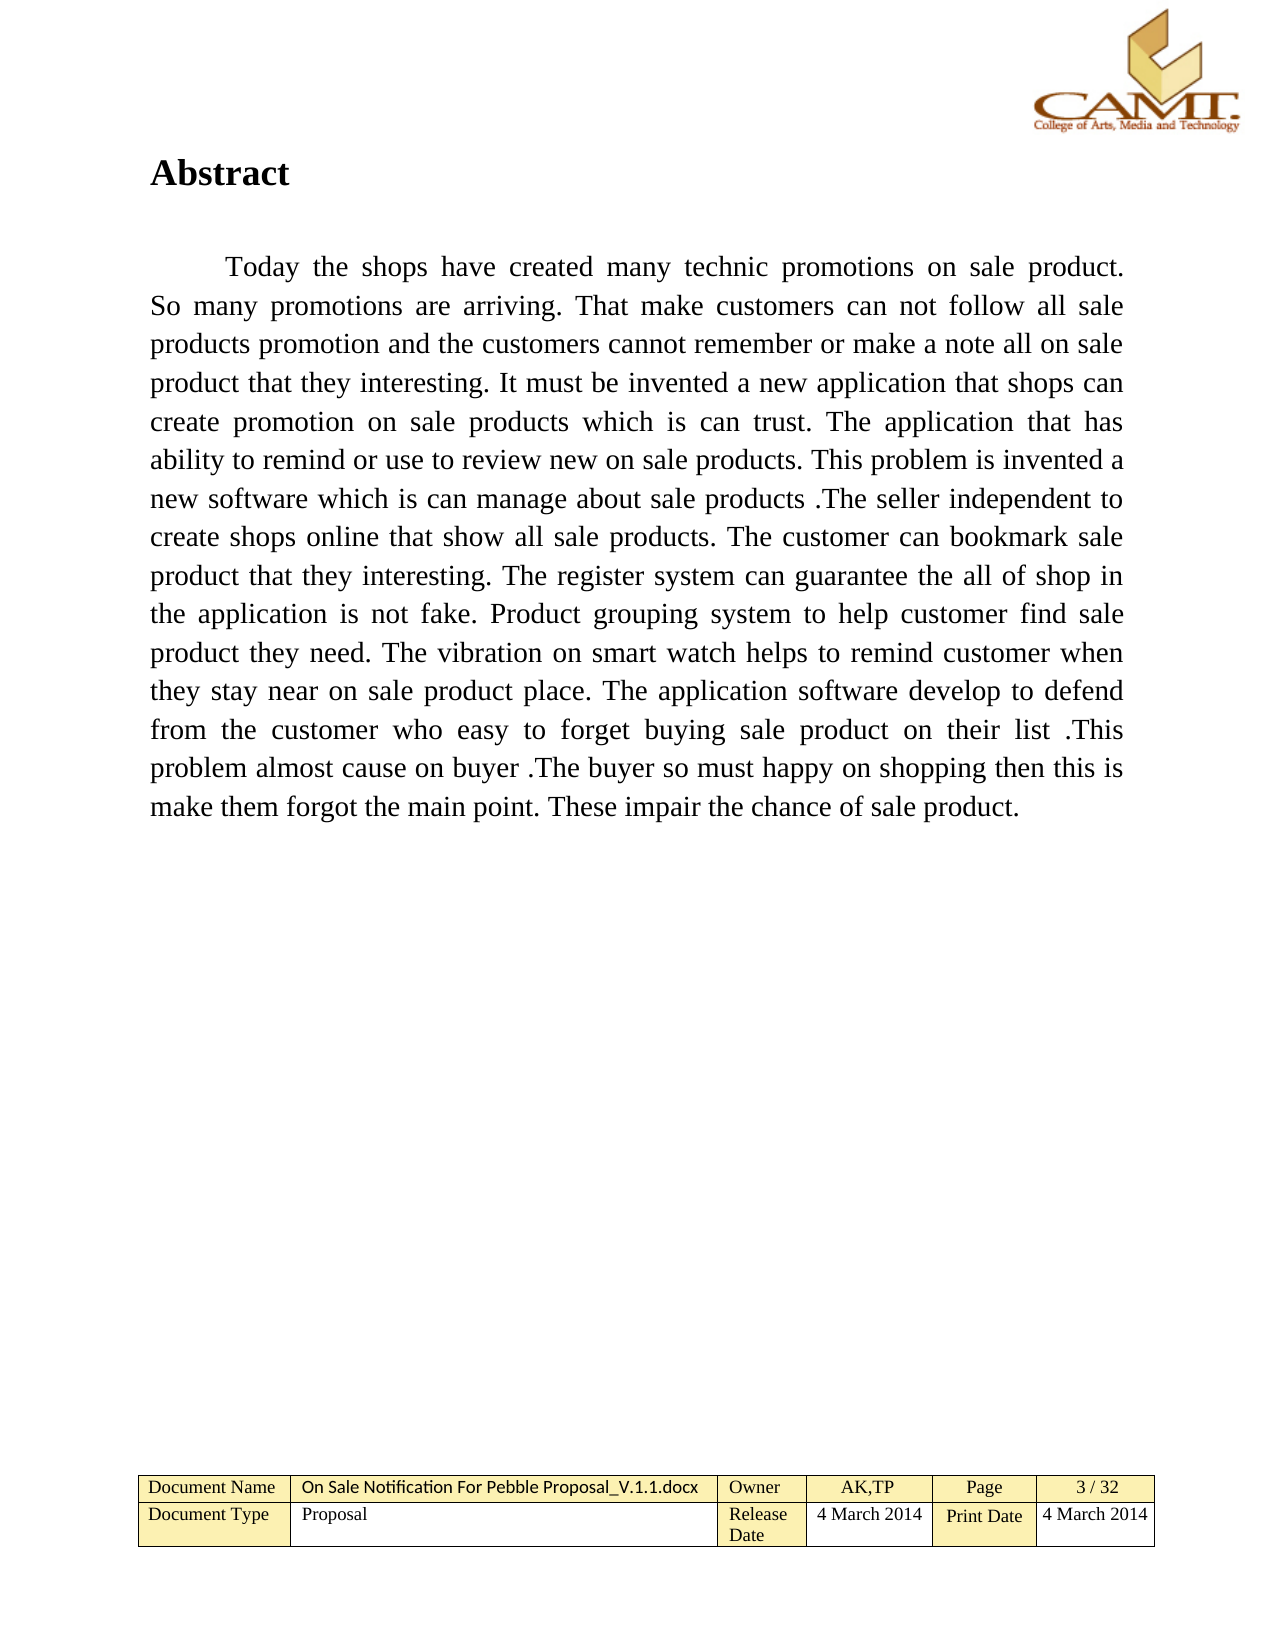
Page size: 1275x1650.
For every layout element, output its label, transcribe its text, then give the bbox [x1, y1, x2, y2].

subtitle Abstract [150, 150, 1125, 193]
subtitle Today the shops have created many technic promotions on sale product. So many promotions are arriving. That make customers can not follow all sale products promotion and the customers cannot remember or make a note all on sale product that they interesting. It must be invented a new application that shops can create promotion on sale products which is can trust. The application that has ability to remind or use to review new on sale products. This problem is invented a new software which is can manage about sale products .The seller independent to create shops online that show all sale products. The customer can bookmark sale product that they interesting. The register system can guarantee the all of shop in the application is not fake. Product grouping system to help customer find sale product they need. The vibration on smart watch helps to remind customer when they stay near on sale product place. The application software develop to defend from the customer who easy to forget buying sale product on their list .This problem almost cause on buyer .The buyer so must happy on shopping then this is make them forgot the main point. These impair the chance of sale product. [150, 249, 1125, 823]
picture [1022, 0, 1246, 135]
